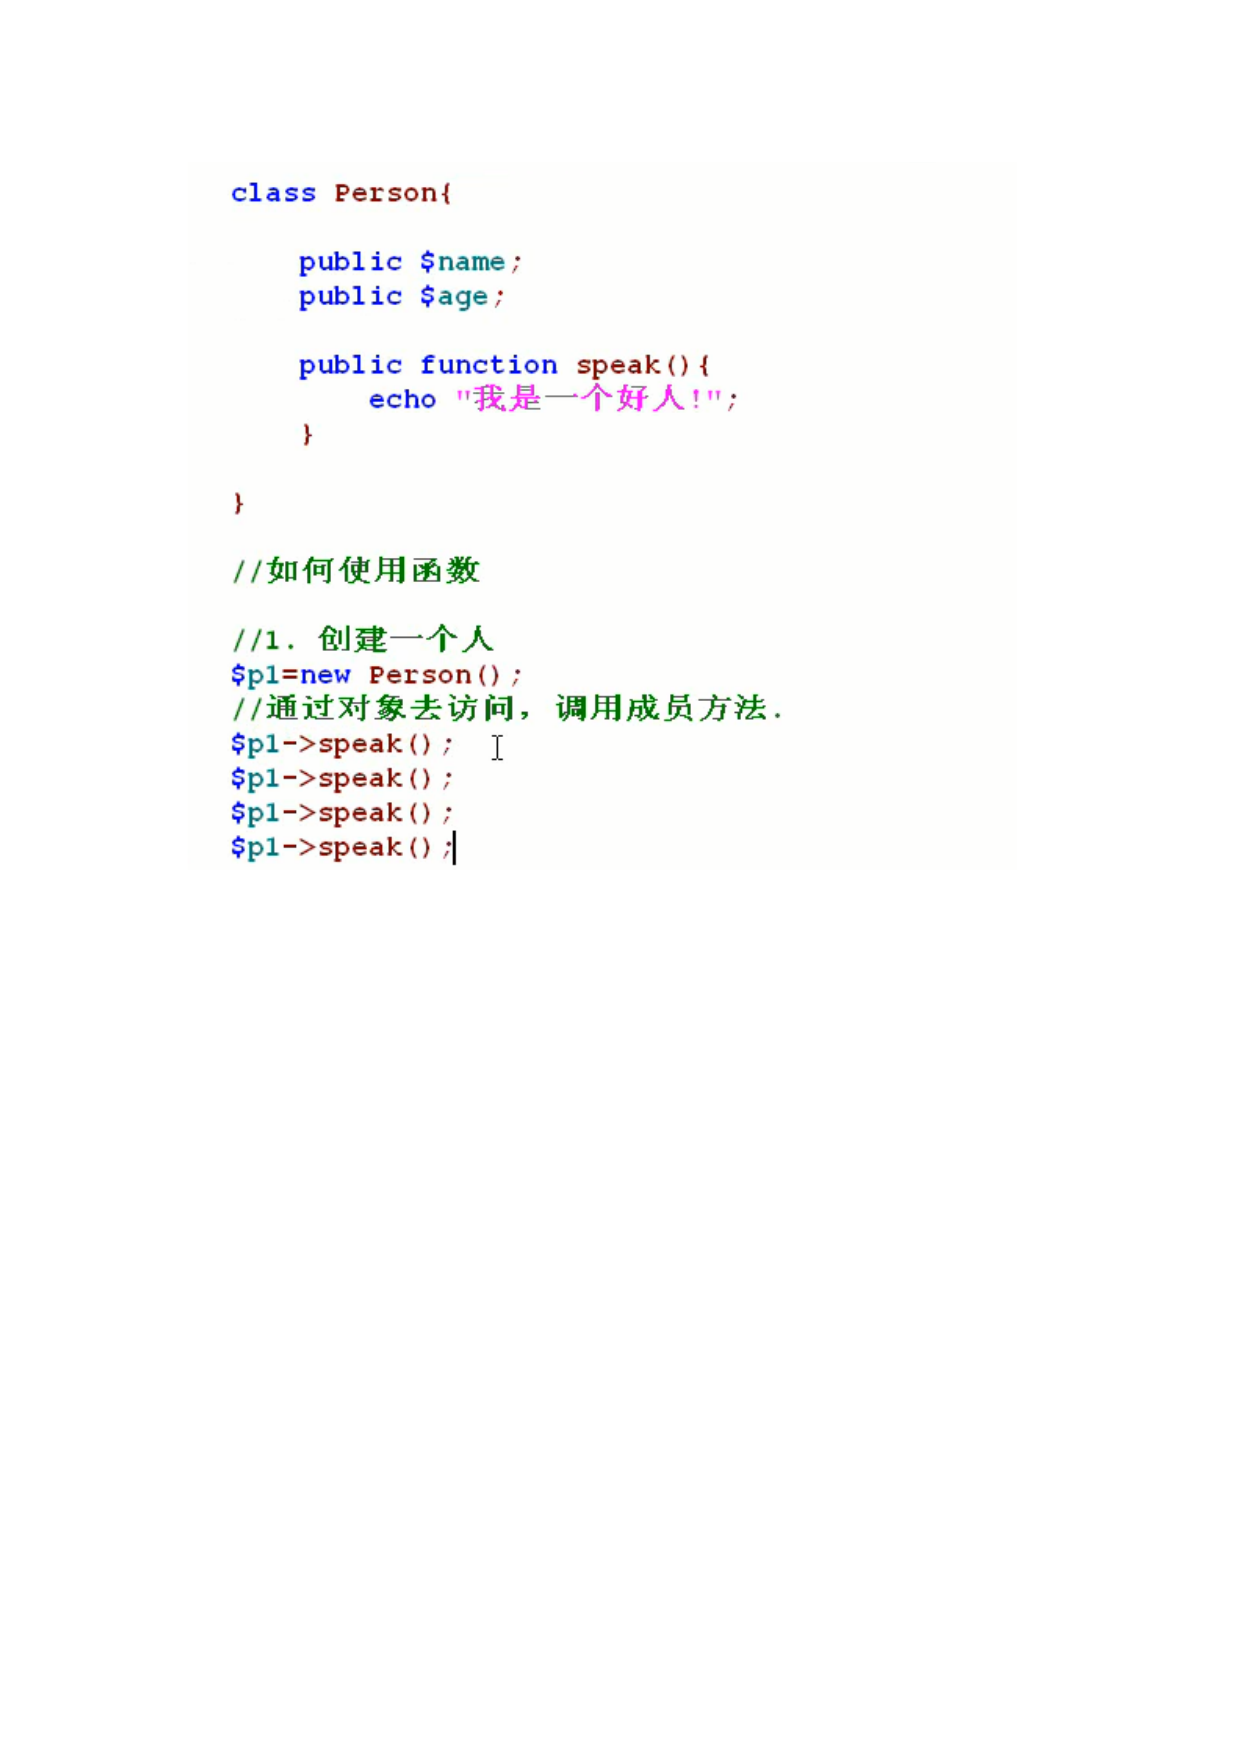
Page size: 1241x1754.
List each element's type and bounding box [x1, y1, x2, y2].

picture [187, 162, 1018, 870]
